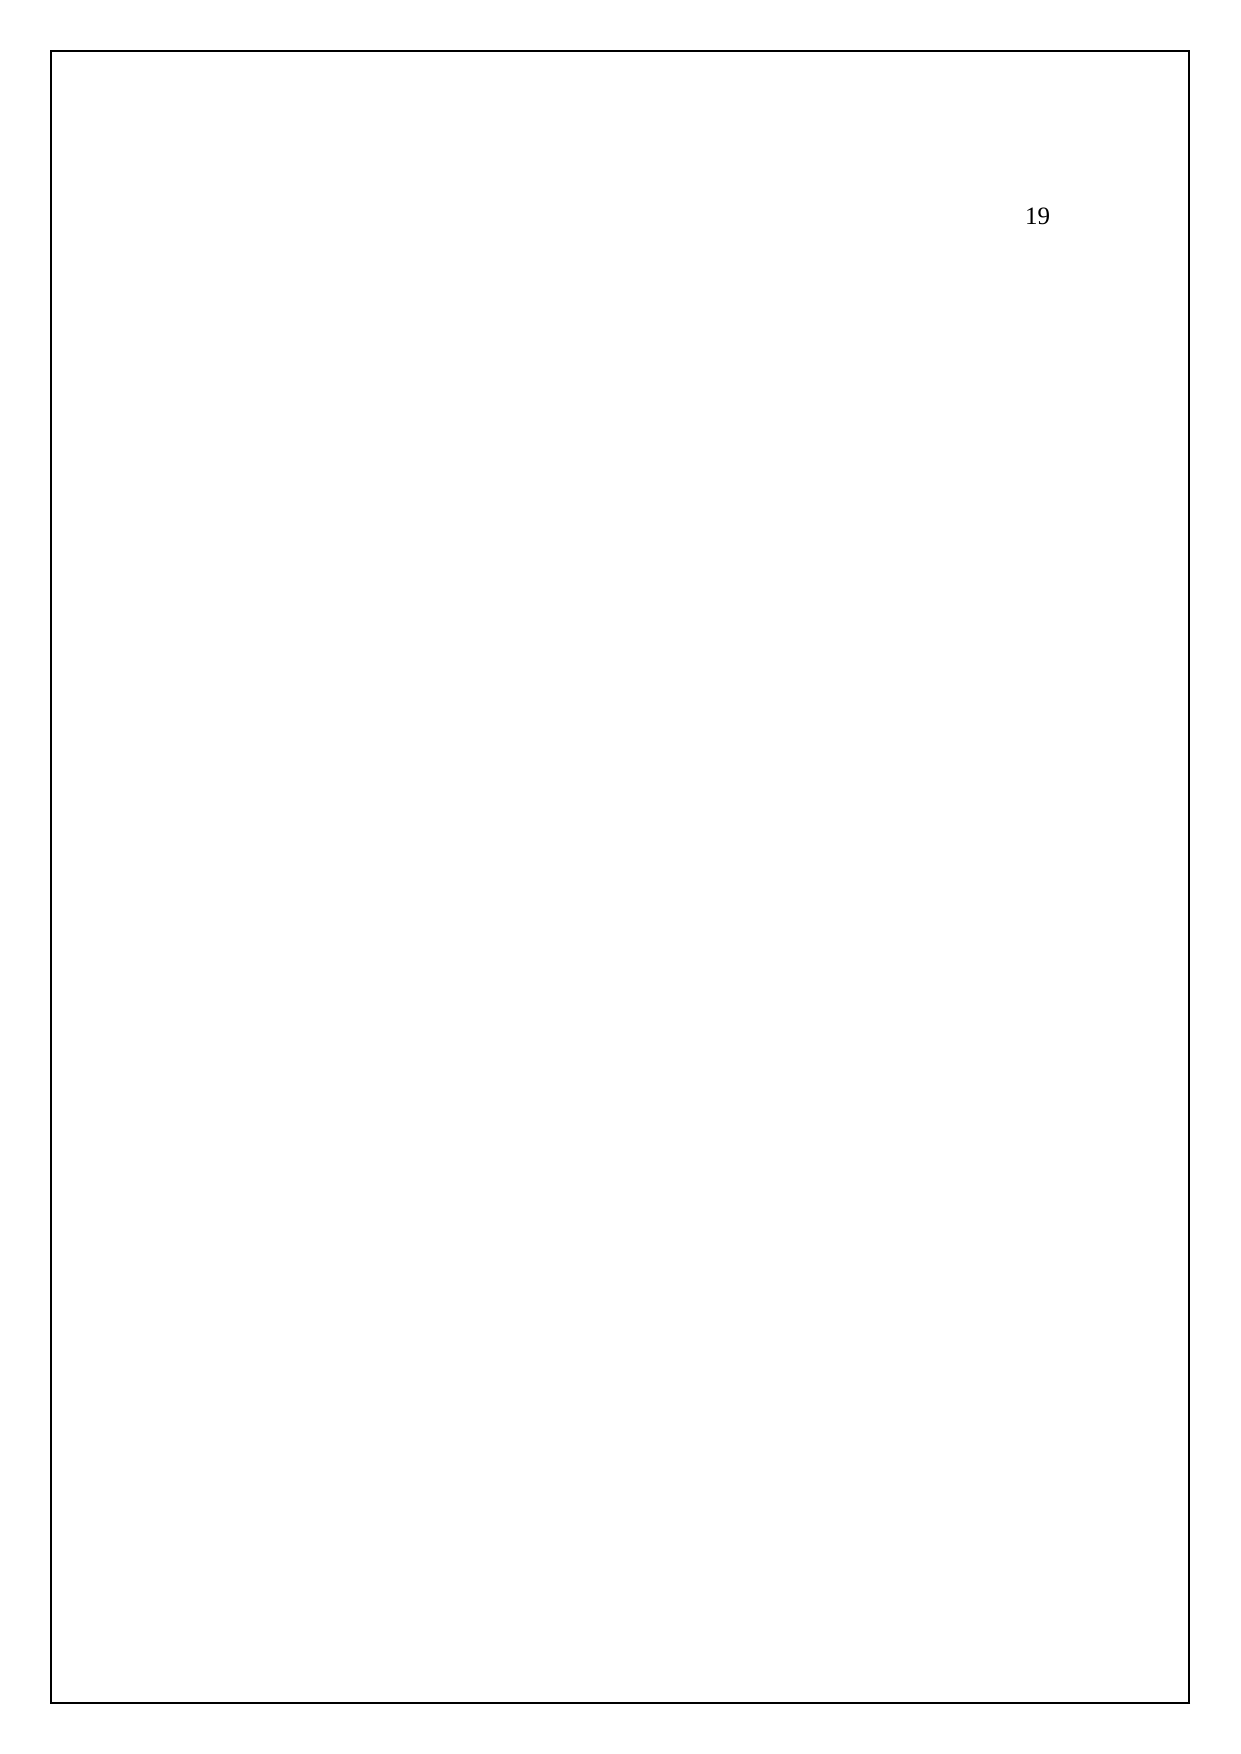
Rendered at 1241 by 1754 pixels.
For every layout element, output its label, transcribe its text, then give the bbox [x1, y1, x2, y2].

text 19 [150, 201, 1072, 229]
